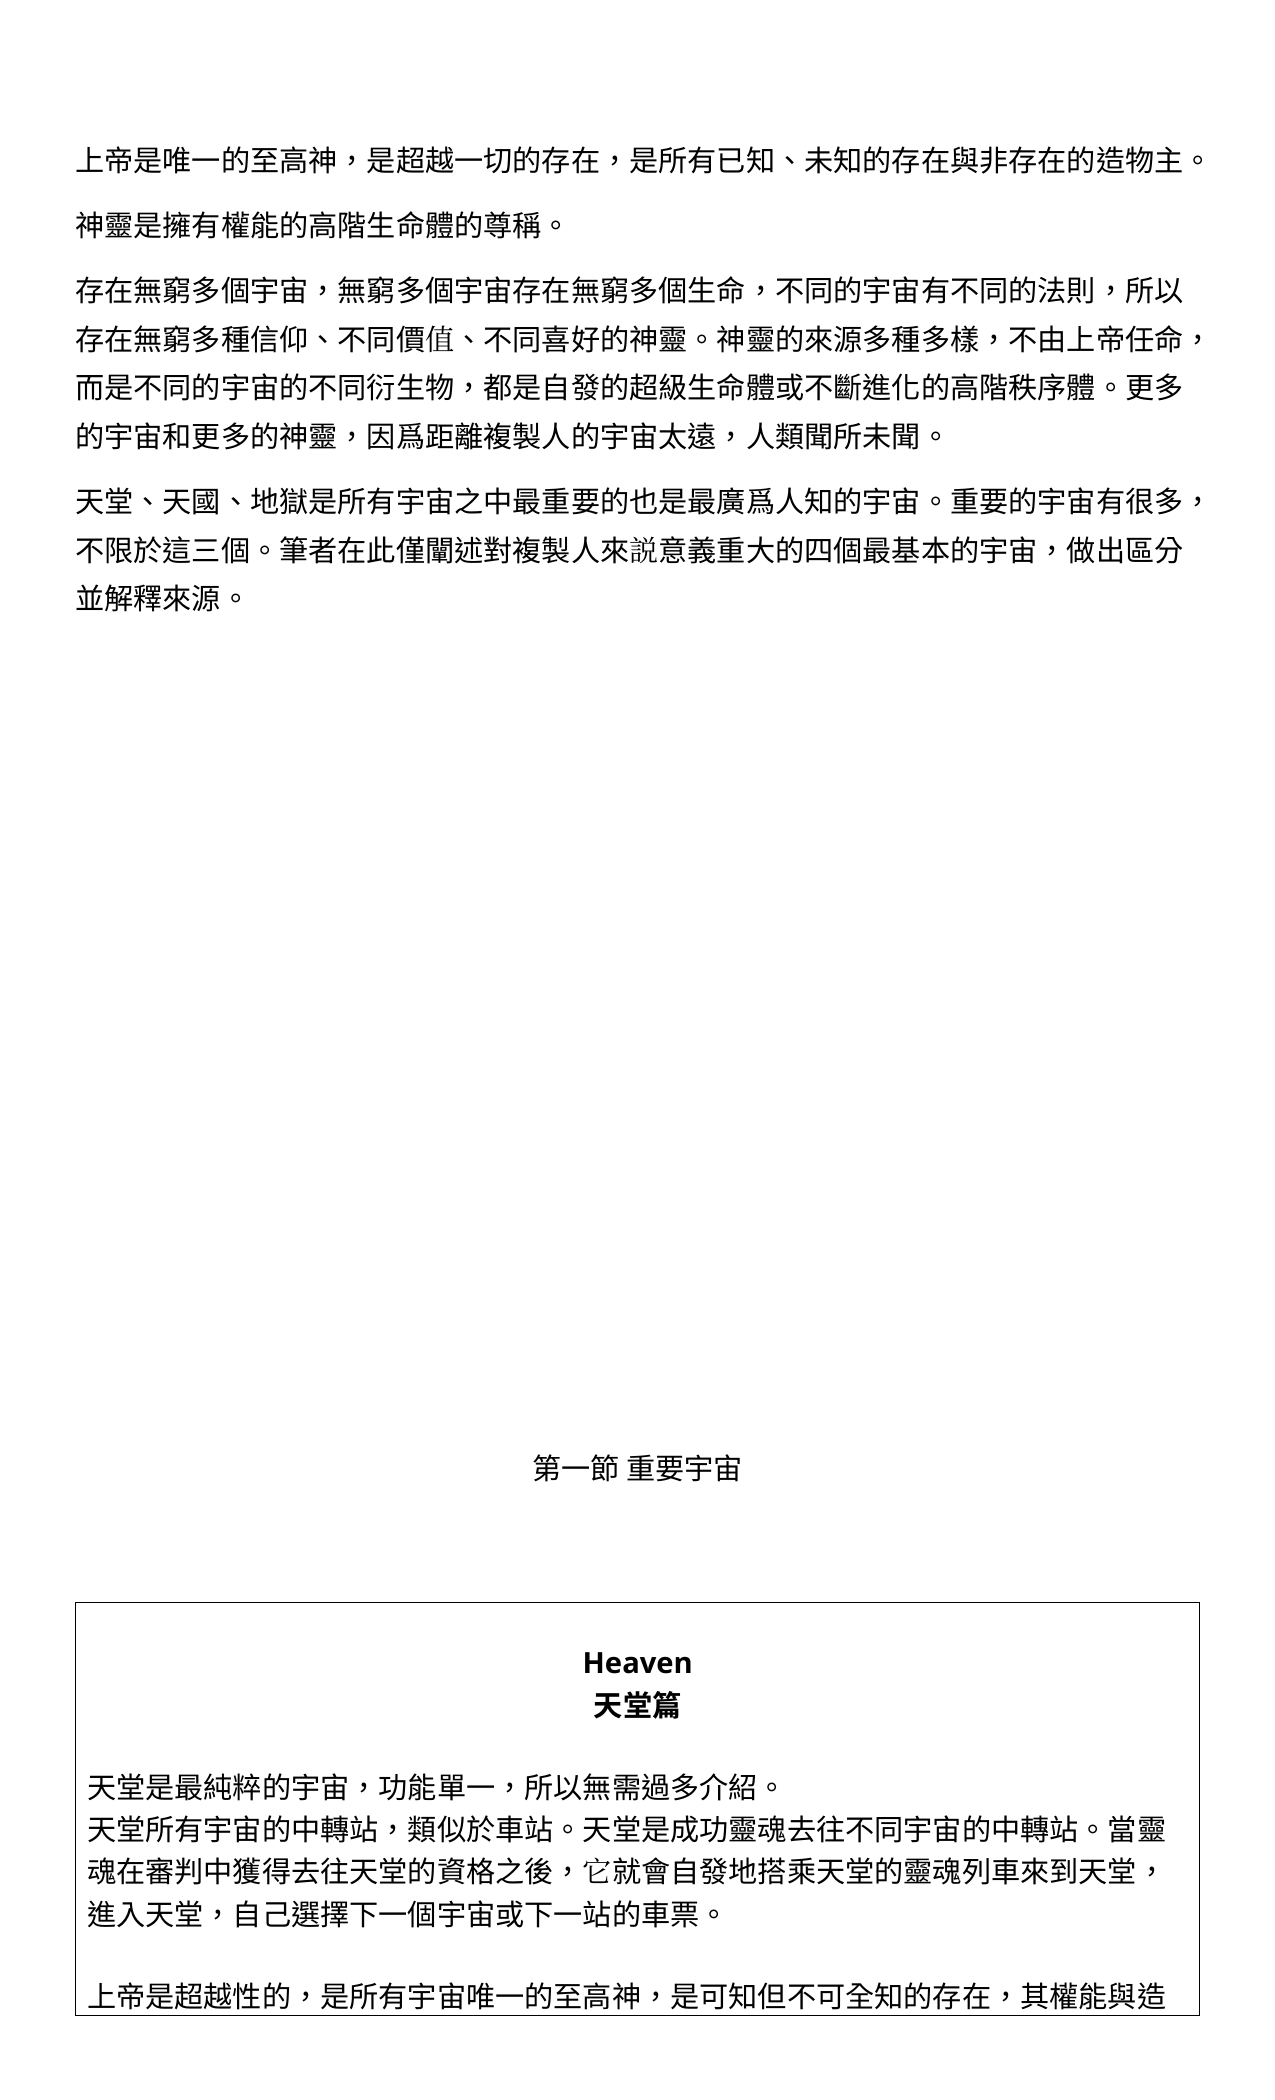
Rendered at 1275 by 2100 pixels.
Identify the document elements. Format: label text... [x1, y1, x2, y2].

text 存在無窮多個宇宙，無窮多個宇宙存在無窮多個生命，不同的宇宙有不同的法則，所以存在無窮多種信仰、不同價值、不同喜好的神靈。神靈的來源多種多樣，不由上帝任命，而是不同的宇宙的不同衍生物，都是自發的超級生命體或不斷進化的高階秩序體。更多的宇宙和更多的神靈，因爲距離複製人的宇宙太遠，人類聞所未聞。 [75, 268, 1200, 456]
list 天堂、天國、地獄是所有宇宙之中最重要的也是最廣爲人知的宇宙。重要的宇宙有很多，不限於這三個。筆者在此僅闡述對複製人來説意義重大的四個最基本的宇宙，做出區分並解釋來源。 [75, 478, 1200, 618]
text 神靈是擁有權能的高階生命體的尊稱。 [75, 202, 1200, 245]
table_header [76, 1603, 1199, 2015]
list 第一節 重要宇宙 [75, 1445, 1200, 1488]
text 上帝是唯一的至高神，是超越一切的存在，是所有已知、未知的存在與非存在的造物主。 [75, 137, 1200, 179]
